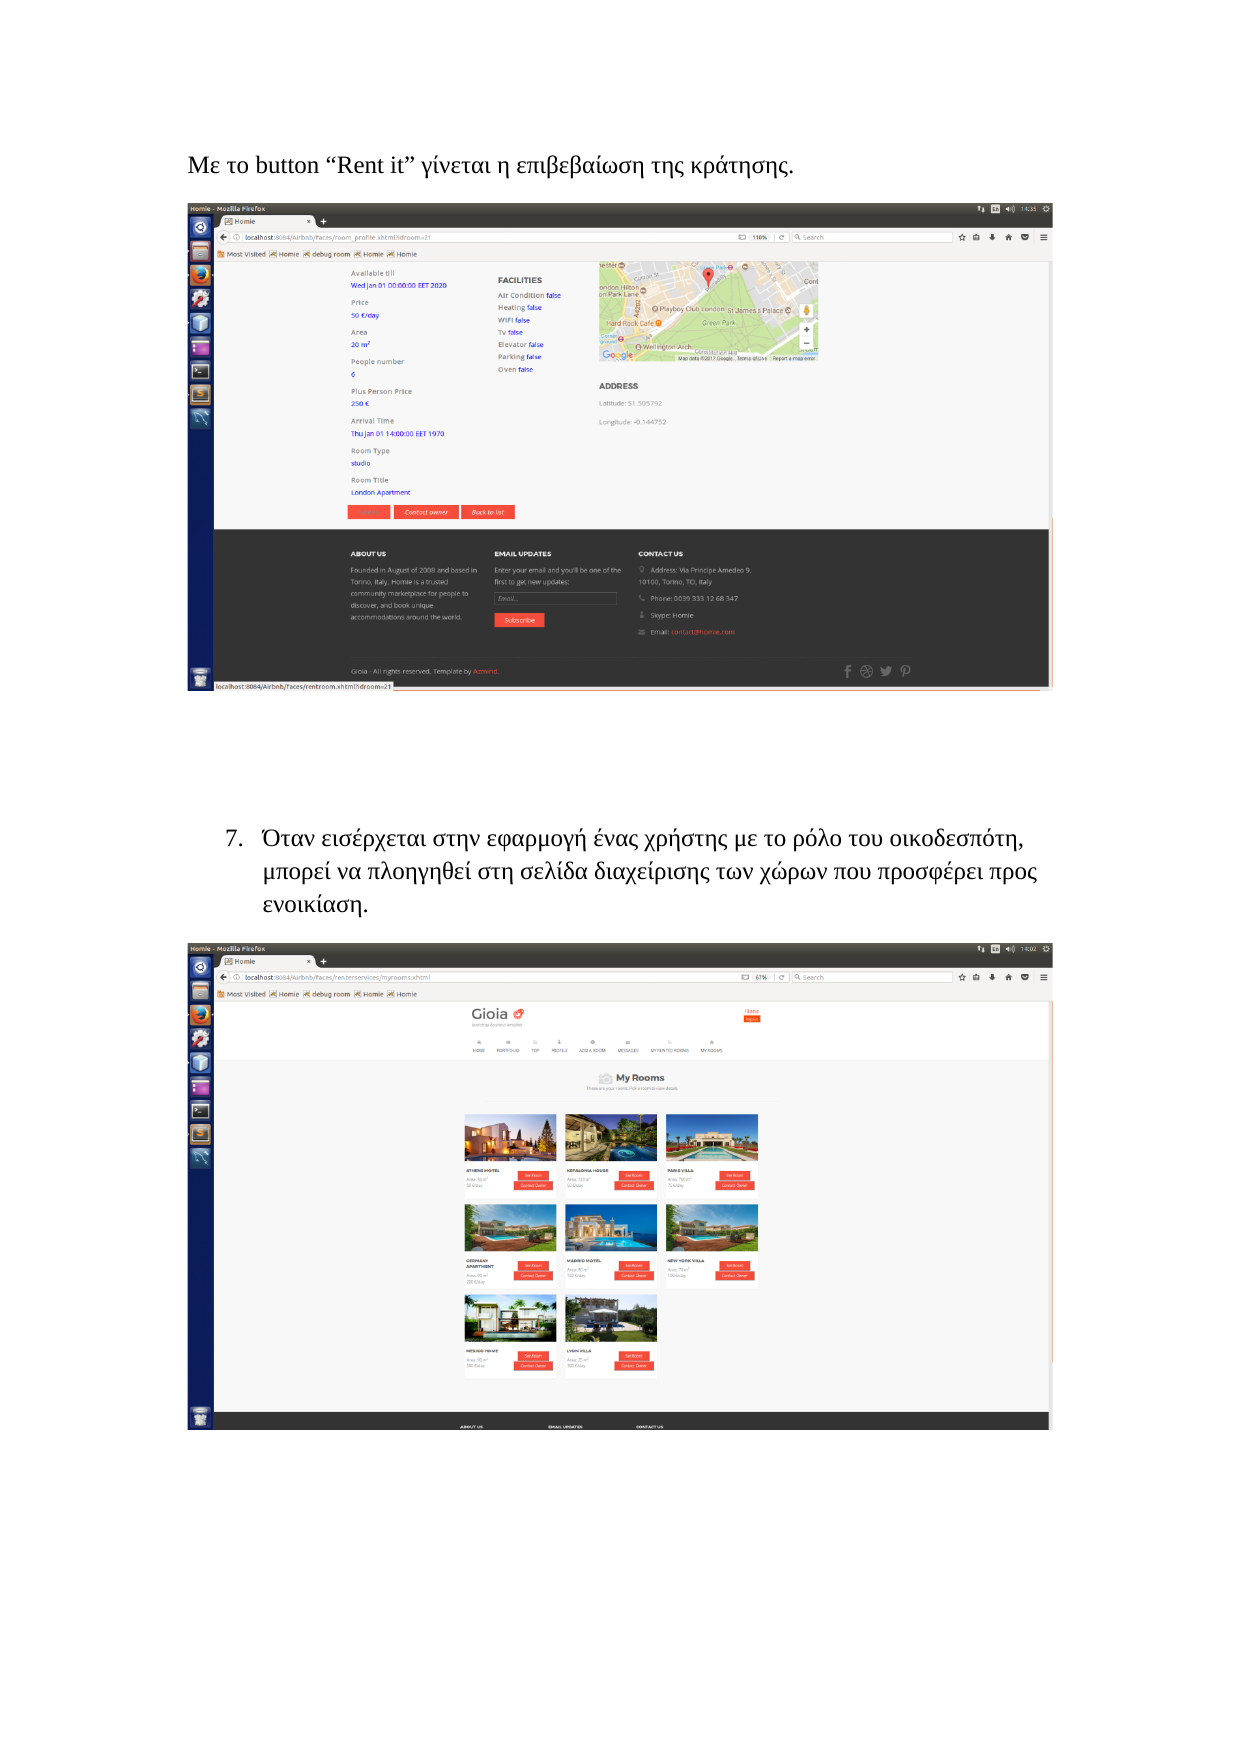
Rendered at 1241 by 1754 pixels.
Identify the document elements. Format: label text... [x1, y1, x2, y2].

picture [187, 943, 1053, 1430]
picture [187, 203, 1053, 691]
text Με το button “Rent it” γίνεται η επιβεβαίωση της κράτησης. [187, 150, 1053, 179]
list Όταν εισέρχεται στην εφαρμογή ένας χρήστης με το ρόλο του οικοδεσπότη, μπορεί να πλοηγηθεί στη σελίδα διαχείρισης των χώρων που προσφέρει προς ενοικίαση. [225, 823, 1053, 918]
